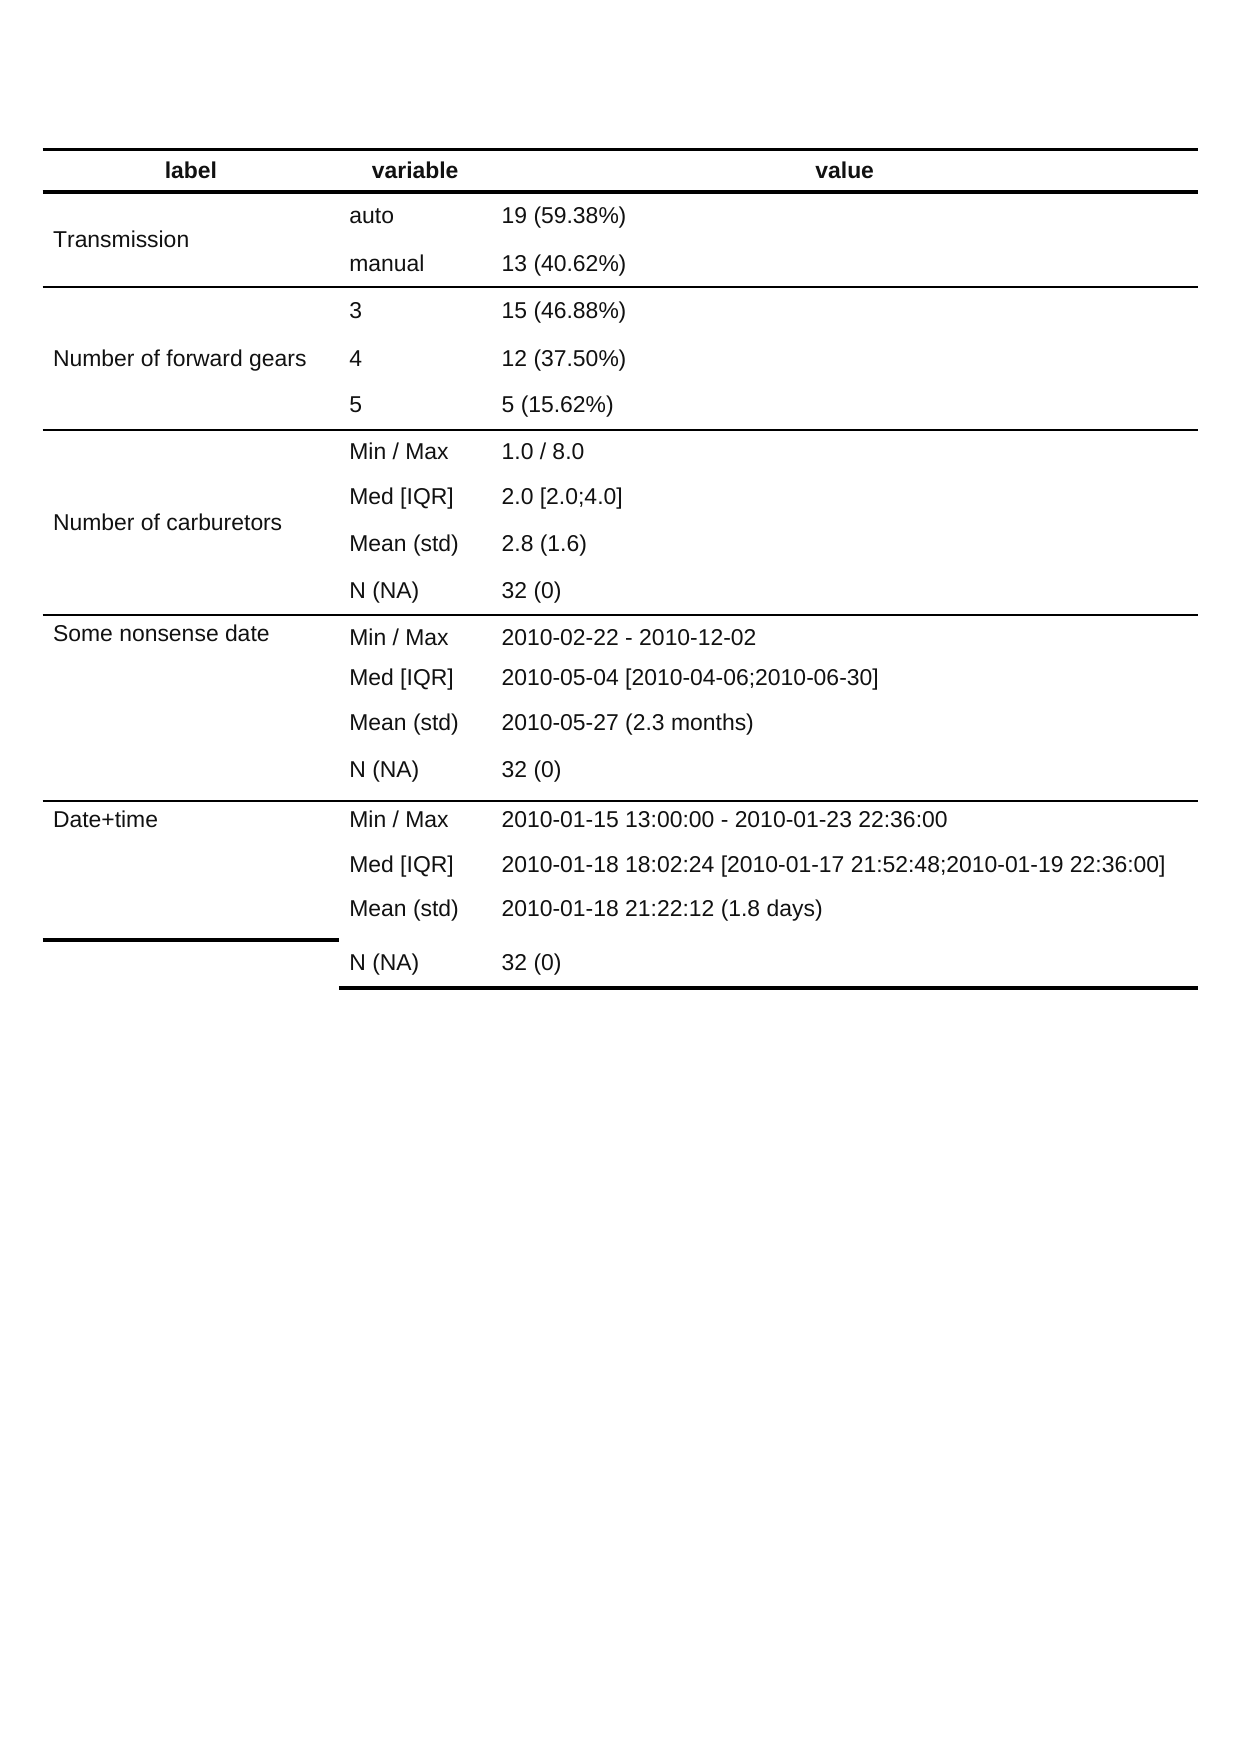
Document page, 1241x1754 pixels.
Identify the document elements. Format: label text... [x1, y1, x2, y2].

table_cell N (NA) [339, 938, 491, 986]
table_header variable [339, 151, 491, 190]
table_cell 5 [339, 381, 491, 428]
table_cell Min / Max [339, 802, 491, 843]
table_cell N (NA) [339, 567, 491, 614]
table_cell Some nonsense date [43, 616, 339, 800]
table_cell Transmission [43, 194, 339, 286]
table_cell 1.0 / 8.0 [491, 431, 1198, 472]
table_cell 2010-01-18 18:02:24 [2010-01-17 21:52:48;2010-01-19 22:36:00] [491, 843, 1198, 890]
table_cell 2.0 [2.0;4.0] [491, 472, 1198, 519]
table_cell Min / Max [339, 616, 491, 657]
table_cell 2010-02-22 - 2010-12-02 [491, 616, 1198, 657]
table_cell 2010-01-18 21:22:12 (1.8 days) [491, 890, 1198, 938]
table_header label [43, 151, 339, 190]
table_cell Number of forward gears [43, 288, 339, 428]
table_cell 32 (0) [491, 567, 1198, 614]
table_cell 15 (46.88%) [491, 288, 1198, 333]
table_cell 32 (0) [491, 752, 1198, 800]
table_cell Mean (std) [339, 705, 491, 752]
table_cell 4 [339, 333, 491, 381]
table_cell 2010-01-15 13:00:00 - 2010-01-23 22:36:00 [491, 802, 1198, 843]
table_cell Med [IQR] [339, 843, 491, 890]
table_header value [491, 151, 1198, 190]
table_cell 2.8 (1.6) [491, 519, 1198, 567]
table_cell 5 (15.62%) [491, 381, 1198, 428]
table_cell Med [IQR] [339, 472, 491, 519]
table_cell Min / Max [339, 431, 491, 472]
table_cell Date+time [43, 802, 339, 938]
table_cell Number of carburetors [43, 431, 339, 614]
table_cell 19 (59.38%) [491, 194, 1198, 238]
table_cell N (NA) [339, 752, 491, 800]
table_cell 13 (40.62%) [491, 238, 1198, 286]
table_cell 2010-05-27 (2.3 months) [491, 705, 1198, 752]
table_cell auto [339, 194, 491, 238]
table_cell Med [IQR] [339, 657, 491, 705]
table_cell 3 [339, 288, 491, 333]
table_cell Mean (std) [339, 519, 491, 567]
table_cell Mean (std) [339, 890, 491, 938]
table_cell manual [339, 238, 491, 286]
table_cell 12 (37.50%) [491, 333, 1198, 381]
table_cell 2010-05-04 [2010-04-06;2010-06-30] [491, 657, 1198, 705]
table_cell 32 (0) [491, 938, 1198, 986]
